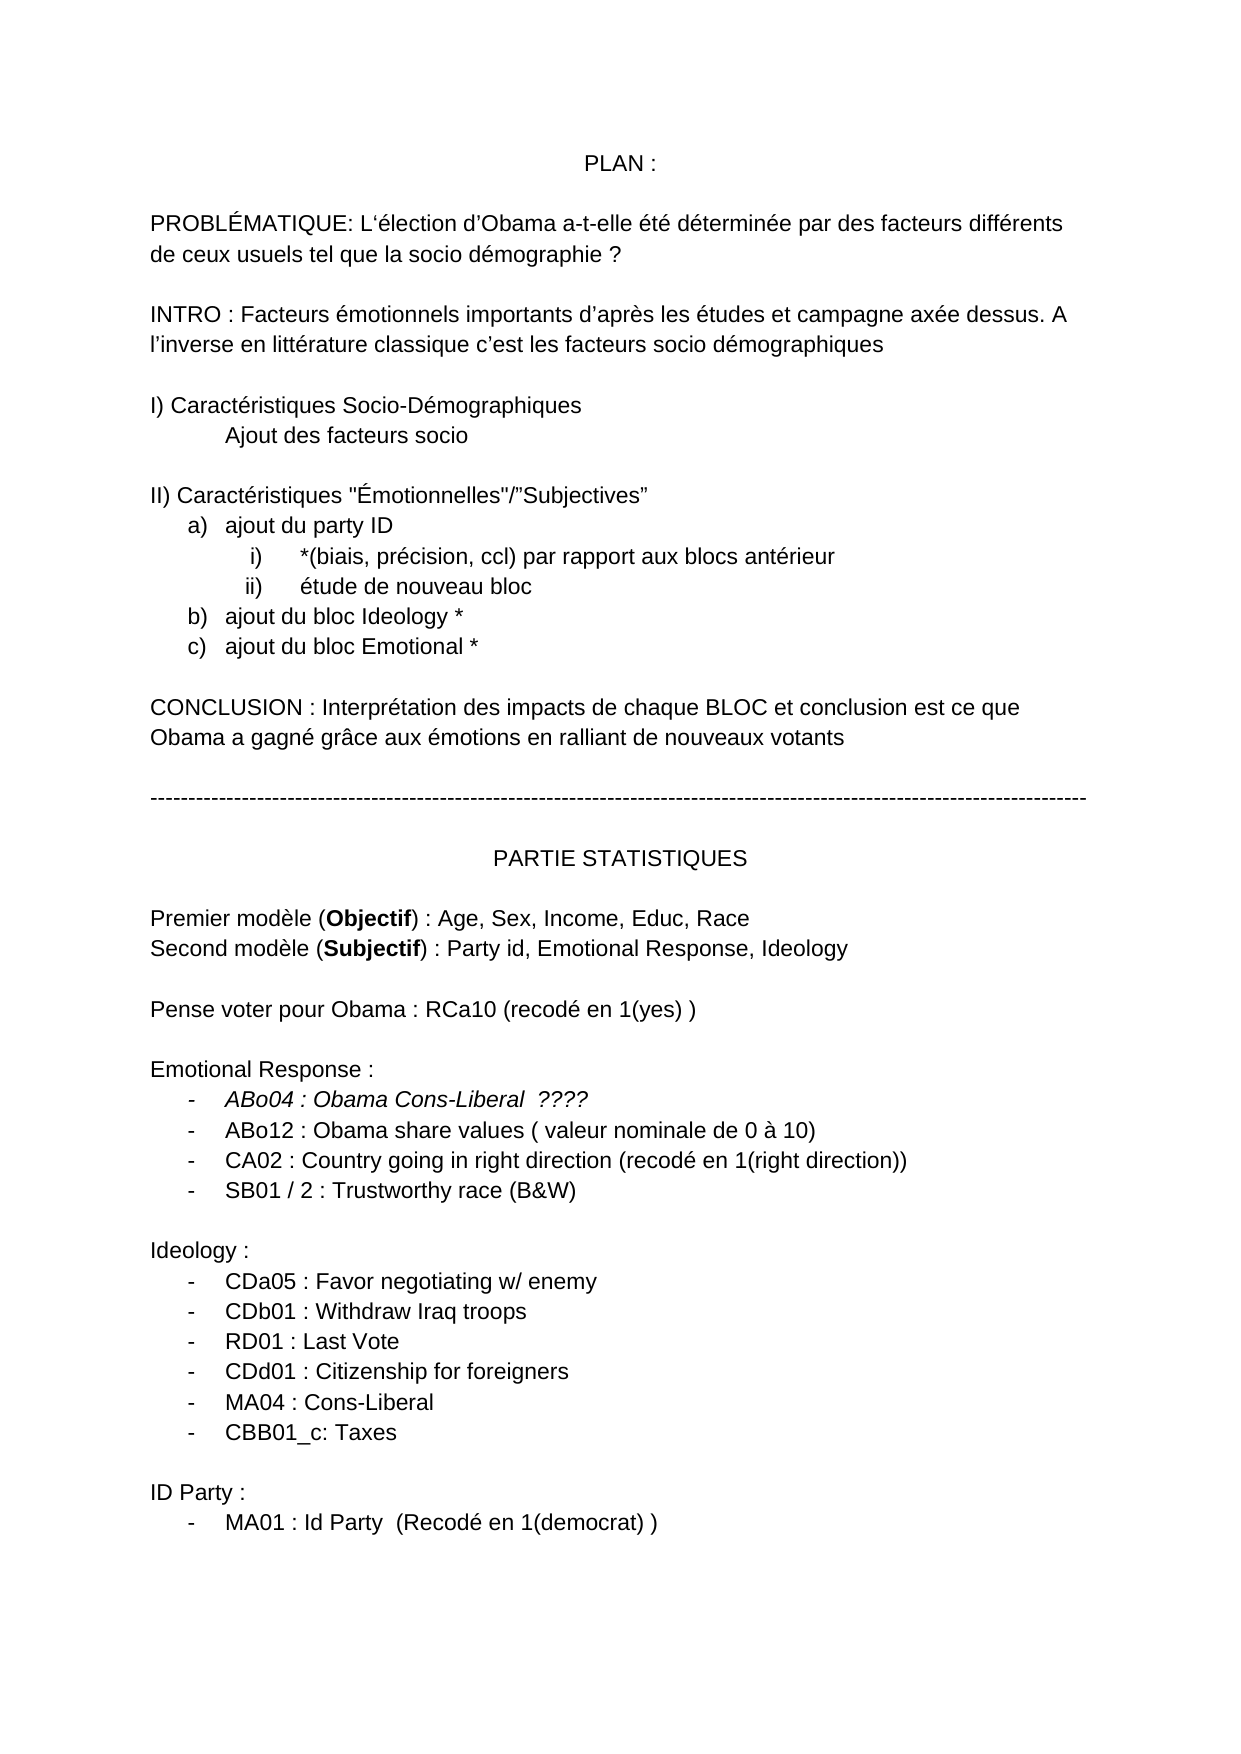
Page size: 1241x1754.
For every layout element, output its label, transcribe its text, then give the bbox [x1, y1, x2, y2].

text II) Caractéristiques "Émotionnelles"/”Subjectives” [150, 482, 1090, 509]
text Premier modèle (Objectif) : Age, Sex, Income, Educ, Race [150, 905, 1090, 932]
list ajout du bloc Ideology * [187, 603, 1090, 629]
list ABo12 : Obama share values ( valeur nominale de 0 à 10) [187, 1117, 1090, 1143]
list MA04 : Cons-Liberal [187, 1388, 1090, 1415]
text Pense voter pour Obama : RCa10 (recodé en 1(yes) ) [150, 996, 1090, 1022]
text PROBLÉMATIQUE: L‘élection d’Obama a-t-elle été déterminée par des facteurs différents de ceux usuels tel que la socio démographie ? [150, 210, 1090, 267]
text ID Party : [150, 1479, 1090, 1506]
text Second modèle (Subjectif) : Party id, Emotional Response, Ideology [150, 935, 1090, 962]
list RD01 : Last Vote [187, 1328, 1090, 1354]
list CBB01_c: Taxes [187, 1419, 1090, 1445]
text INTRO : Facteurs émotionnels importants d’après les études et campagne axée dessus. A l’inverse en littérature classique c’est les facteurs socio démographiques [150, 301, 1090, 358]
list CDa05 : Favor negotiating w/ enemy [187, 1268, 1090, 1294]
list ABo04 : Obama Cons-Liberal ???? [187, 1086, 1090, 1113]
list CA02 : Country going in right direction (recodé en 1(right direction)) [187, 1147, 1090, 1173]
text Ajout des facteurs socio [150, 422, 1090, 448]
text PARTIE STATISTIQUES [150, 845, 1090, 871]
text Ideology : [150, 1237, 1090, 1264]
text Emotional Response : [150, 1056, 1090, 1083]
list CDd01 : Citizenship for foreigners [187, 1358, 1090, 1385]
list étude de nouveau bloc [262, 573, 1090, 599]
list *(biais, précision, ccl) par rapport aux blocs antérieur [262, 543, 1090, 569]
list SB01 / 2 : Trustworthy race (B&W) [187, 1177, 1090, 1203]
text I) Caractéristiques Socio-Démographiques [150, 392, 1090, 418]
text --------------------------------------------------------------------------------------------------------------------------- [150, 784, 1090, 811]
list CDb01 : Withdraw Iraq troops [187, 1298, 1090, 1324]
list ajout du party ID [187, 512, 1090, 539]
list ajout du bloc Emotional * [187, 633, 1090, 660]
text PLAN : [150, 150, 1090, 176]
list MA01 : Id Party (Recodé en 1(democrat) ) [187, 1509, 1090, 1536]
text CONCLUSION : Interprétation des impacts de chaque BLOC et conclusion est ce que Obama a gagné grâce aux émotions en ralliant de nouveaux votants [150, 694, 1090, 750]
